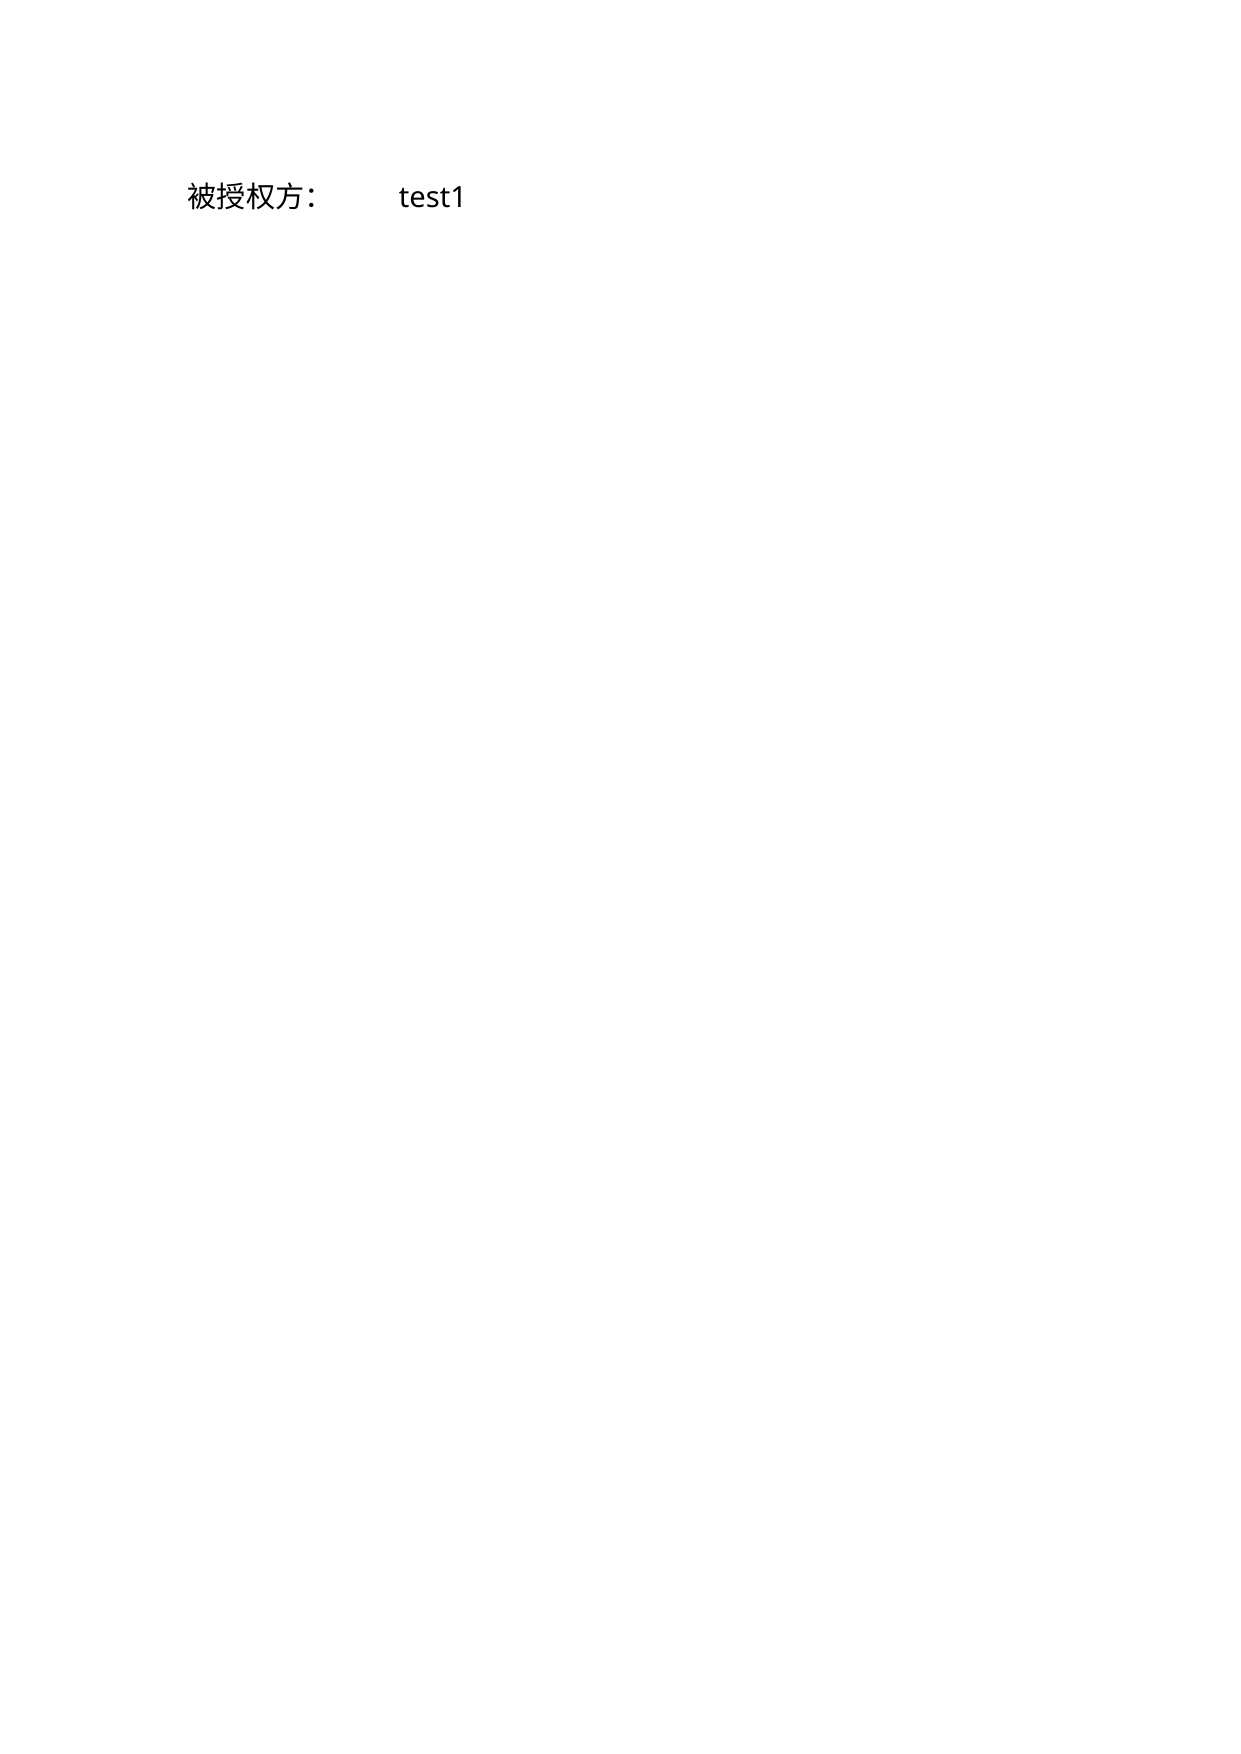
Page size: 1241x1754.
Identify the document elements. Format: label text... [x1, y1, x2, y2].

text 被授权方： test1 [187, 162, 1053, 227]
